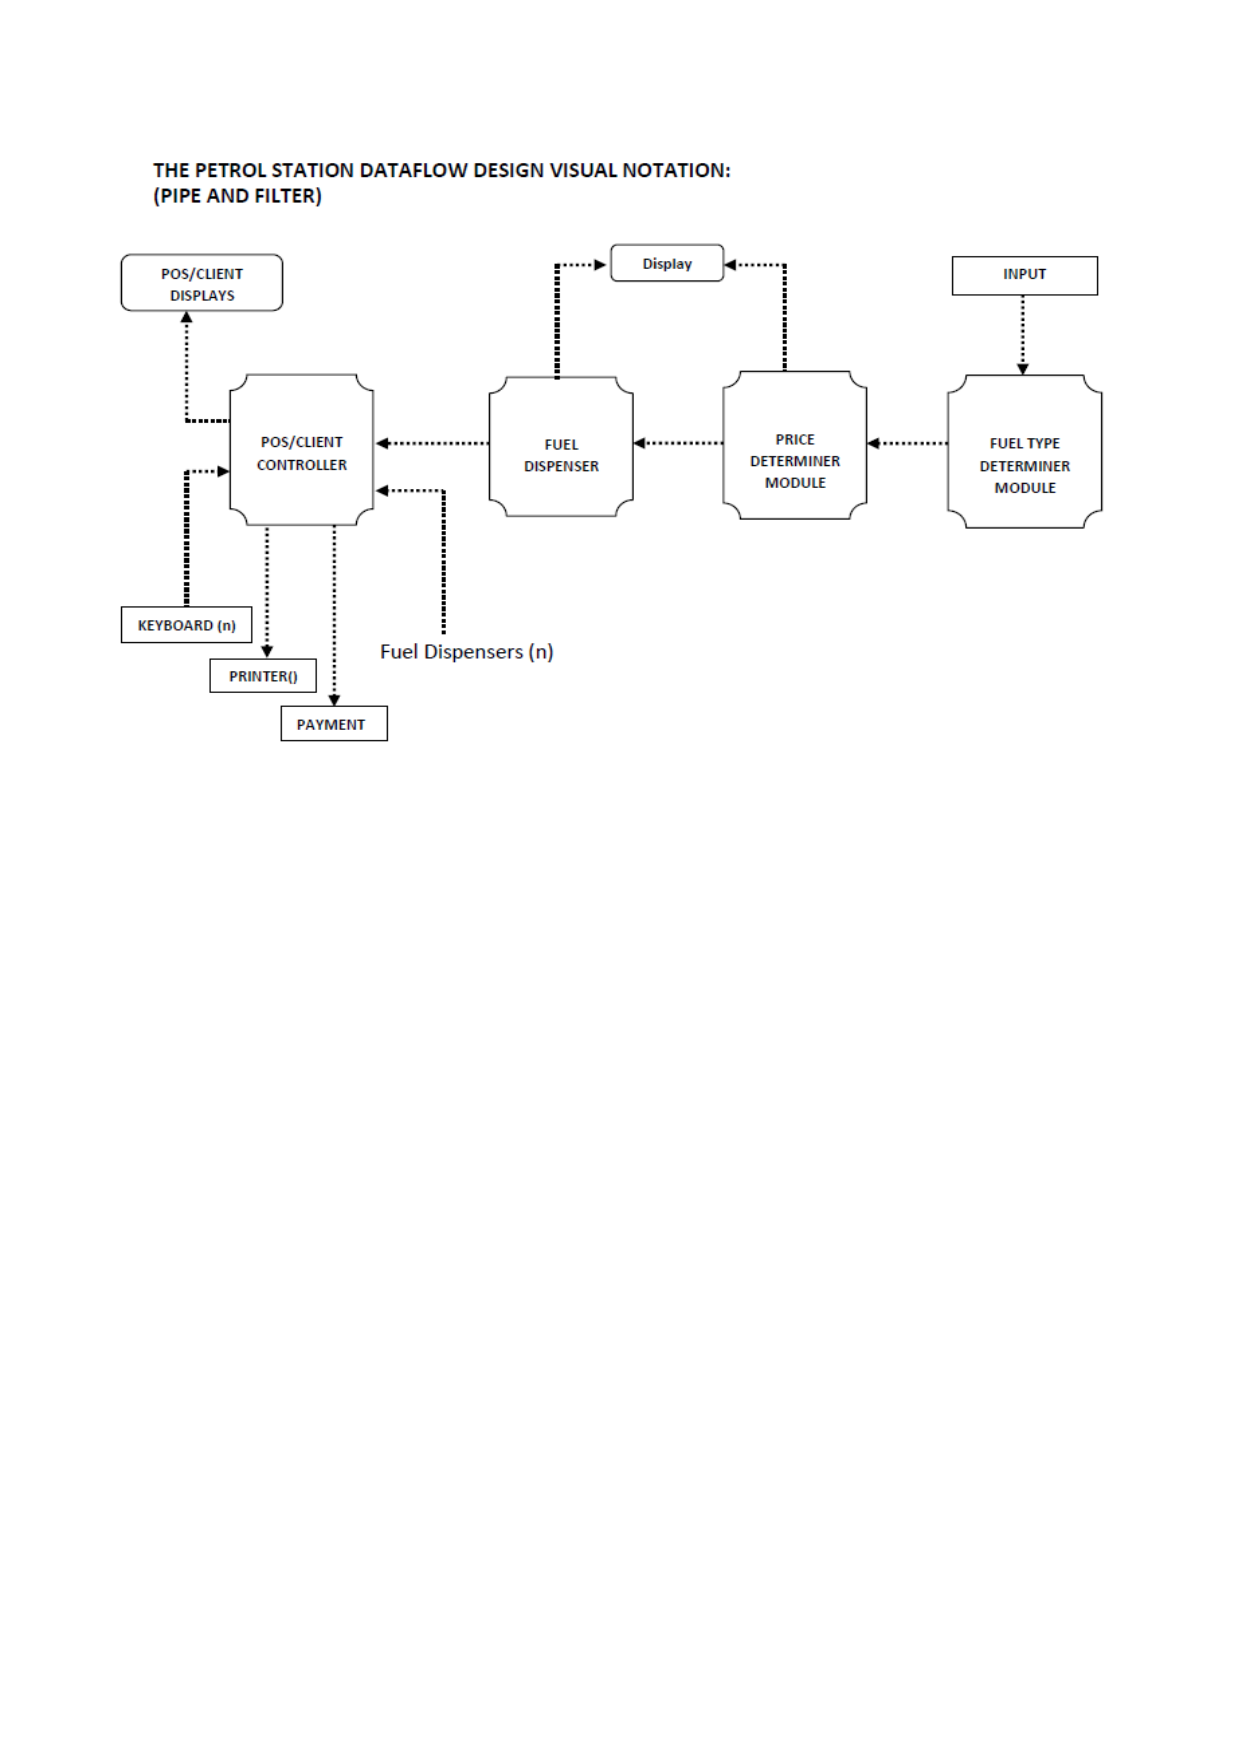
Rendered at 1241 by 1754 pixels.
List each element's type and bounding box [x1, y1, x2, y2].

picture [95, 134, 1128, 757]
